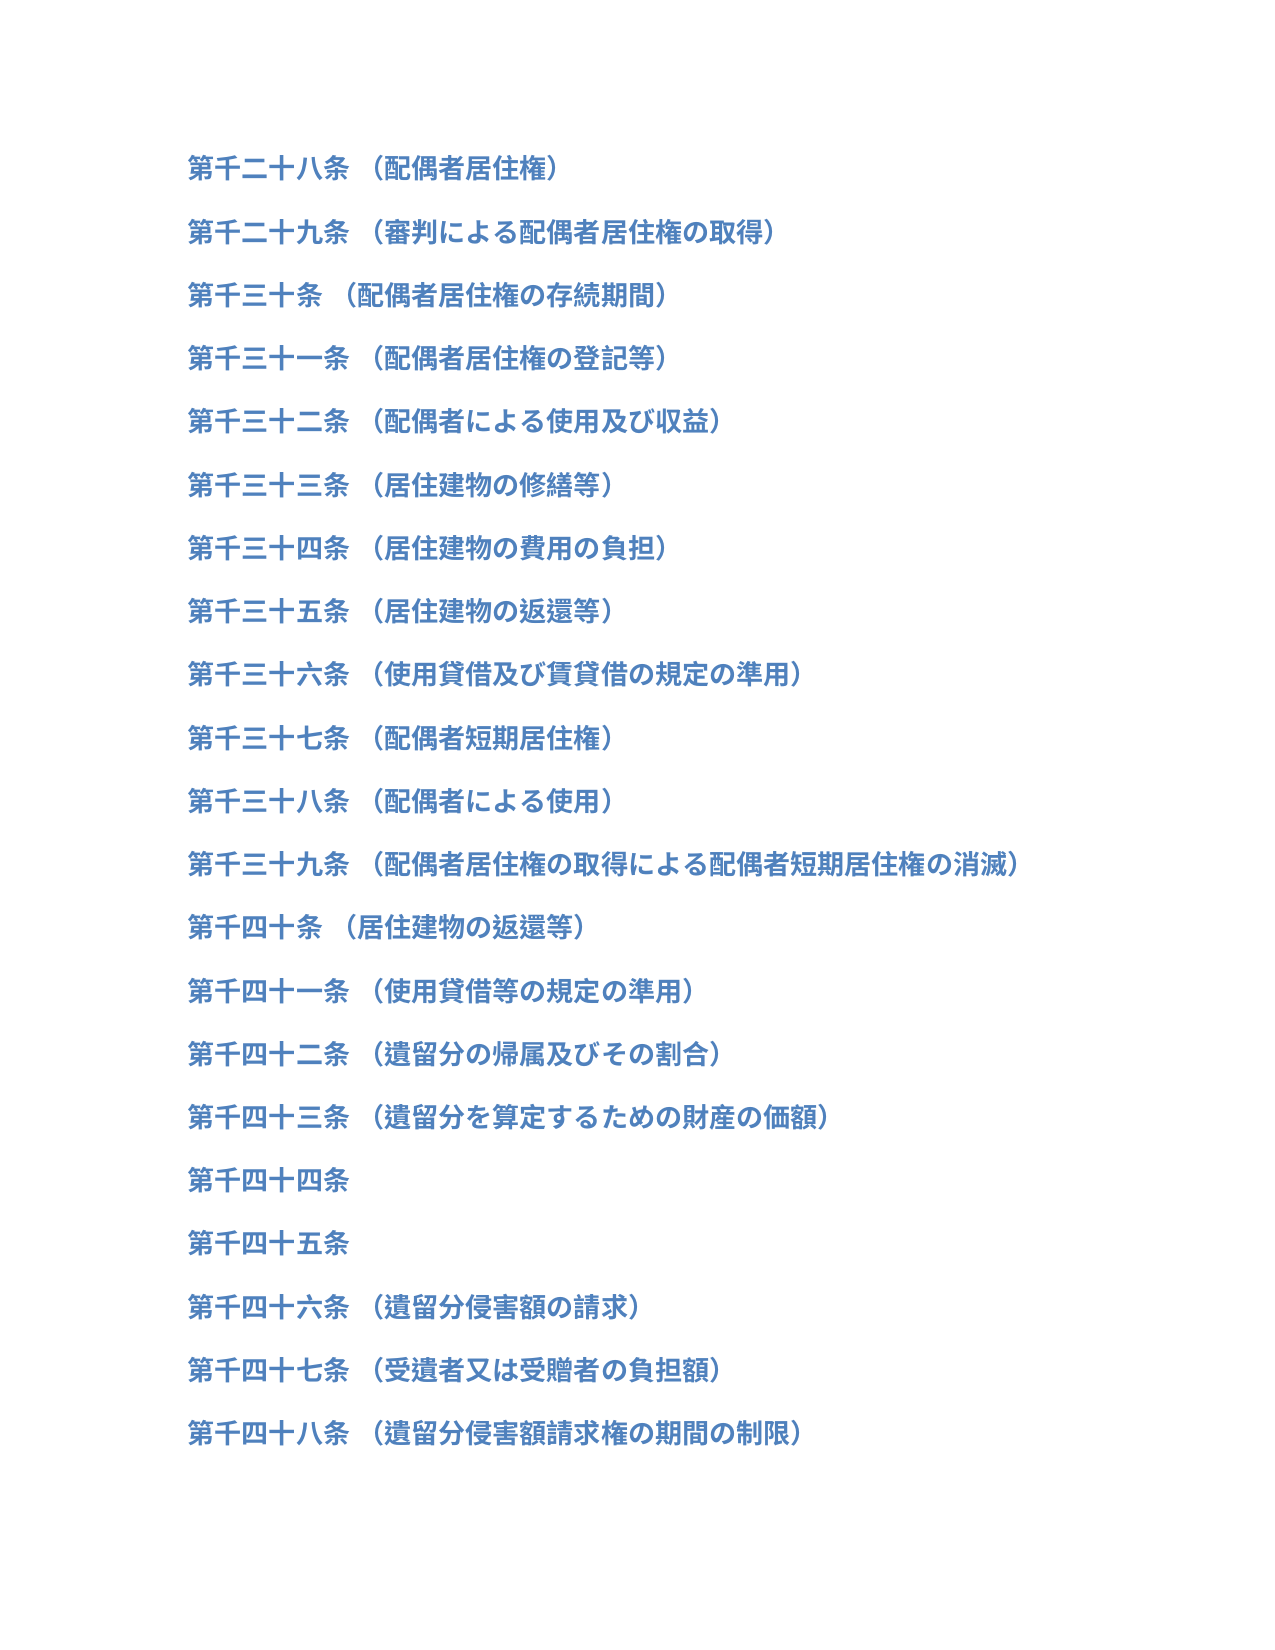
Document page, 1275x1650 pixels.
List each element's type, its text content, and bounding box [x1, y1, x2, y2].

subtitle 第千四十六条 （遺留分侵害額の請求） [187, 1288, 1087, 1325]
subtitle 第千四十二条 （遺留分の帰属及びその割合） [187, 1035, 1087, 1072]
subtitle 第千四十七条 （受遺者又は受贈者の負担額） [187, 1351, 1087, 1388]
subtitle 第千三十八条 （配偶者による使用） [187, 782, 1087, 819]
subtitle 第千三十四条 （居住建物の費用の負担） [187, 529, 1087, 566]
subtitle 第千三十九条 （配偶者居住権の取得による配偶者短期居住権の消滅） [187, 846, 1087, 882]
subtitle 第千三十六条 （使用貸借及び賃貸借の規定の準用） [187, 656, 1087, 693]
subtitle 第千三十二条 （配偶者による使用及び収益） [187, 403, 1087, 440]
subtitle 第千三十三条 （居住建物の修繕等） [187, 466, 1087, 503]
subtitle 第千二十九条 （審判による配偶者居住権の取得） [187, 213, 1087, 250]
subtitle 第千四十一条 （使用貸借等の規定の準用） [187, 972, 1087, 1009]
subtitle 第千三十条 （配偶者居住権の存続期間） [187, 276, 1087, 313]
subtitle 第千三十一条 （配偶者居住権の登記等） [187, 340, 1087, 377]
subtitle 第千四十三条 （遺留分を算定するための財産の価額） [187, 1098, 1087, 1135]
subtitle 第千三十七条 （配偶者短期居住権） [187, 719, 1087, 756]
subtitle 第千四十条 （居住建物の返還等） [187, 909, 1087, 946]
subtitle 第千二十八条 （配偶者居住権） [187, 150, 1087, 187]
subtitle 第千四十八条 （遺留分侵害額請求権の期間の制限） [187, 1414, 1087, 1451]
subtitle 第千四十四条 [187, 1162, 1087, 1198]
subtitle 第千四十五条 [187, 1225, 1087, 1262]
subtitle 第千三十五条 （居住建物の返還等） [187, 593, 1087, 629]
